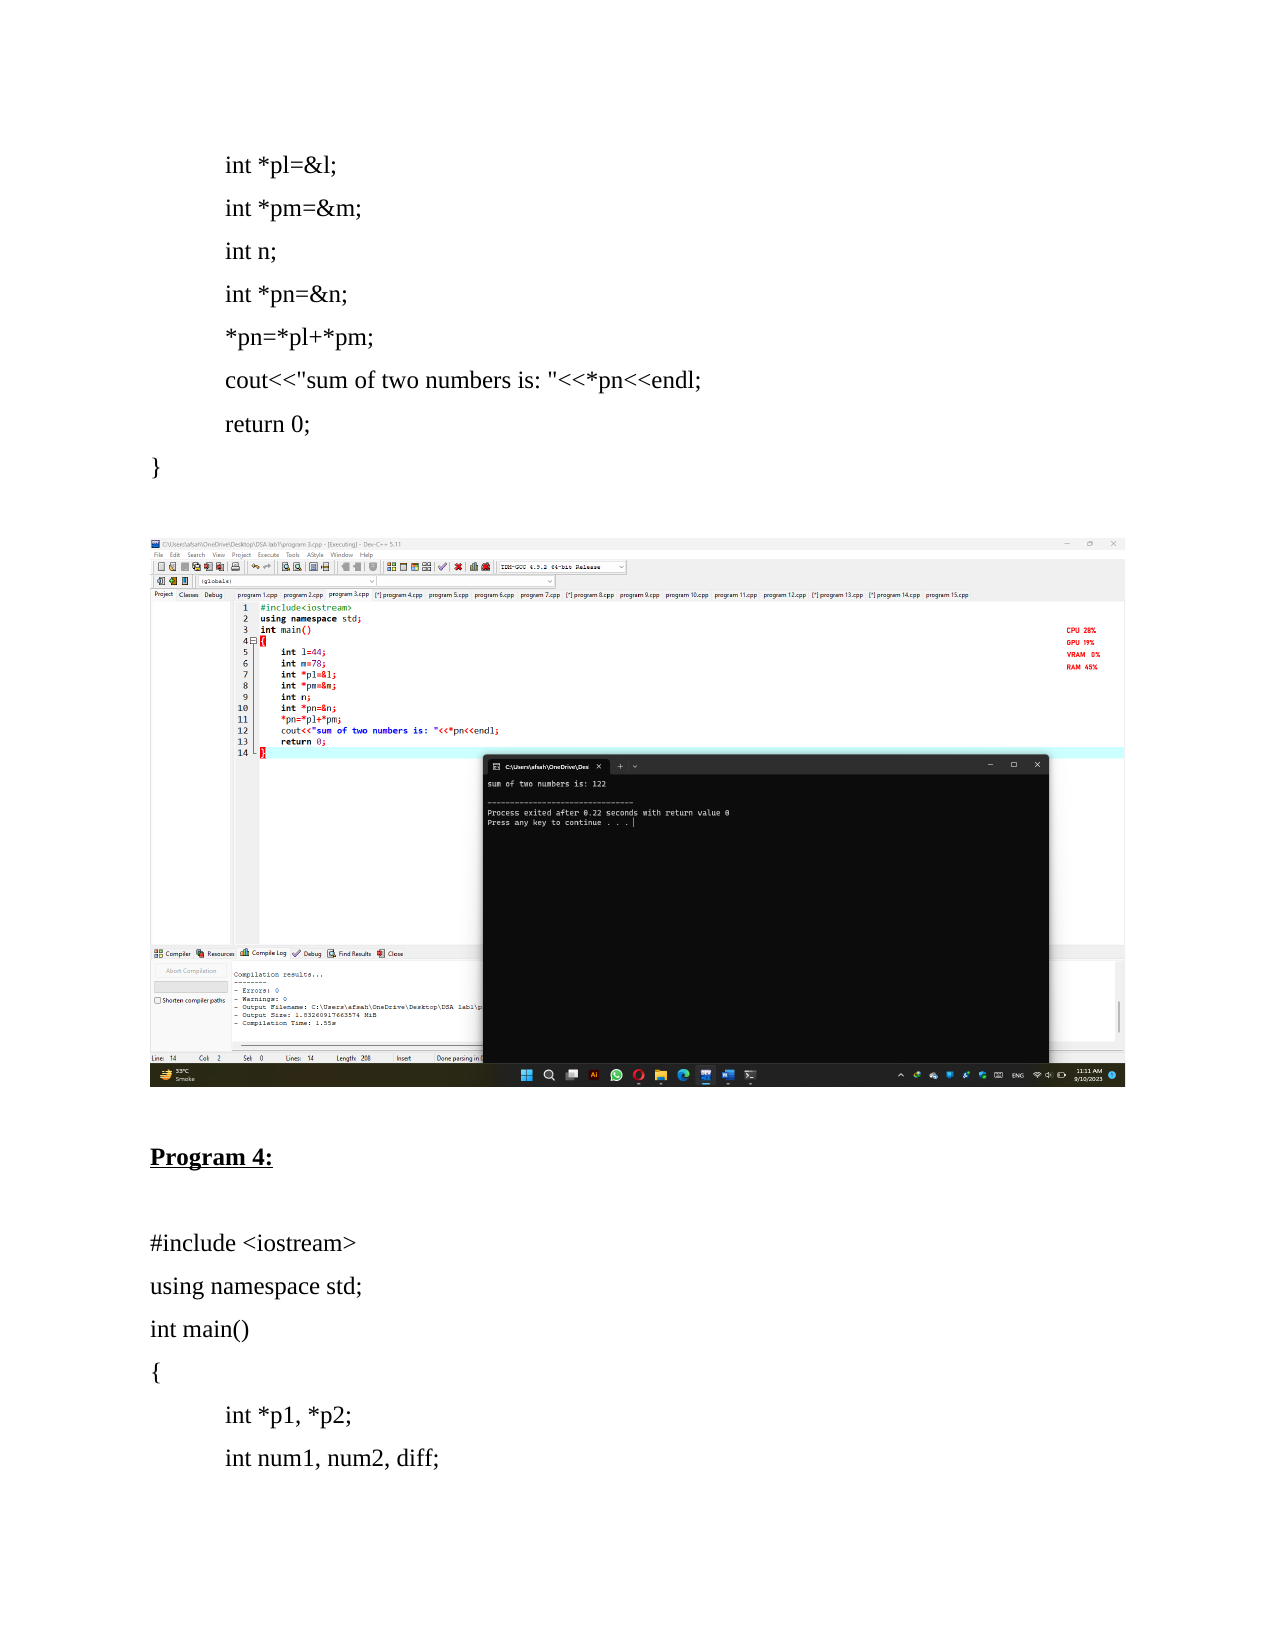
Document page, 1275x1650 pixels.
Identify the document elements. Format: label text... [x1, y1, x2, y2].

text int *pn=&n; [150, 279, 1125, 308]
text int main() [150, 1314, 1125, 1343]
text { [150, 1357, 1125, 1386]
text *pn=*pl+*pm; [150, 322, 1125, 351]
text } [150, 452, 1125, 481]
text int *pl=&l; [150, 150, 1125, 179]
text return 0; [150, 409, 1125, 437]
text int n; [150, 236, 1125, 265]
text int *pm=&m; [150, 193, 1125, 222]
text int num1, num2, diff; [150, 1443, 1125, 1472]
text using namespace std; [150, 1271, 1125, 1300]
text cout<<"sum of two numbers is: "<<*pn<<endl; [150, 366, 1125, 394]
text #include <iostream> [150, 1228, 1125, 1257]
picture [150, 538, 1125, 1087]
text Program 4: [150, 1142, 1125, 1170]
text int *p1, *p2; [150, 1400, 1125, 1429]
